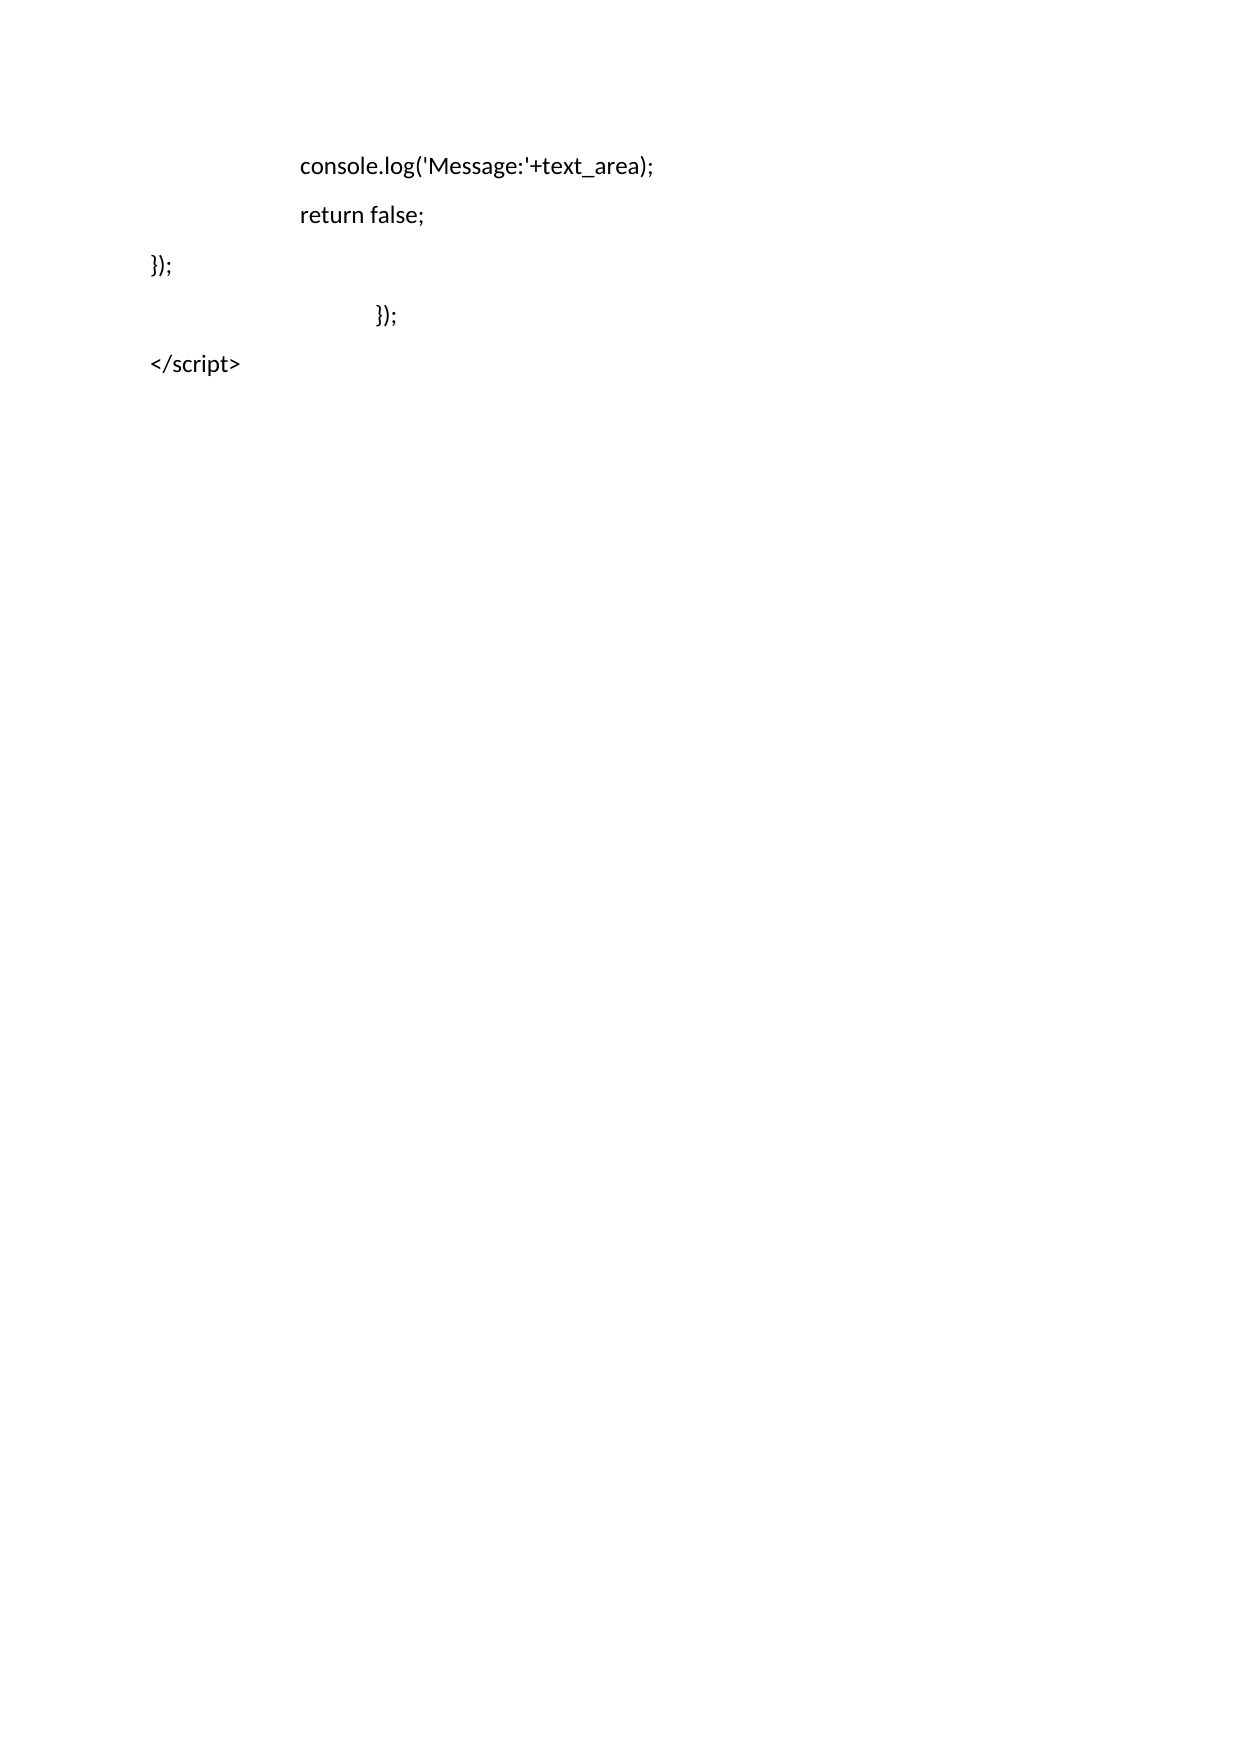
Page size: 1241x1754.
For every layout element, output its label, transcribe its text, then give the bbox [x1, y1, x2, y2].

text console.log('Message:'+text_area); [150, 150, 1090, 181]
text </script> [150, 348, 1090, 379]
text }); [150, 299, 1090, 329]
text return false; [150, 199, 1090, 230]
text }); [150, 249, 1090, 280]
